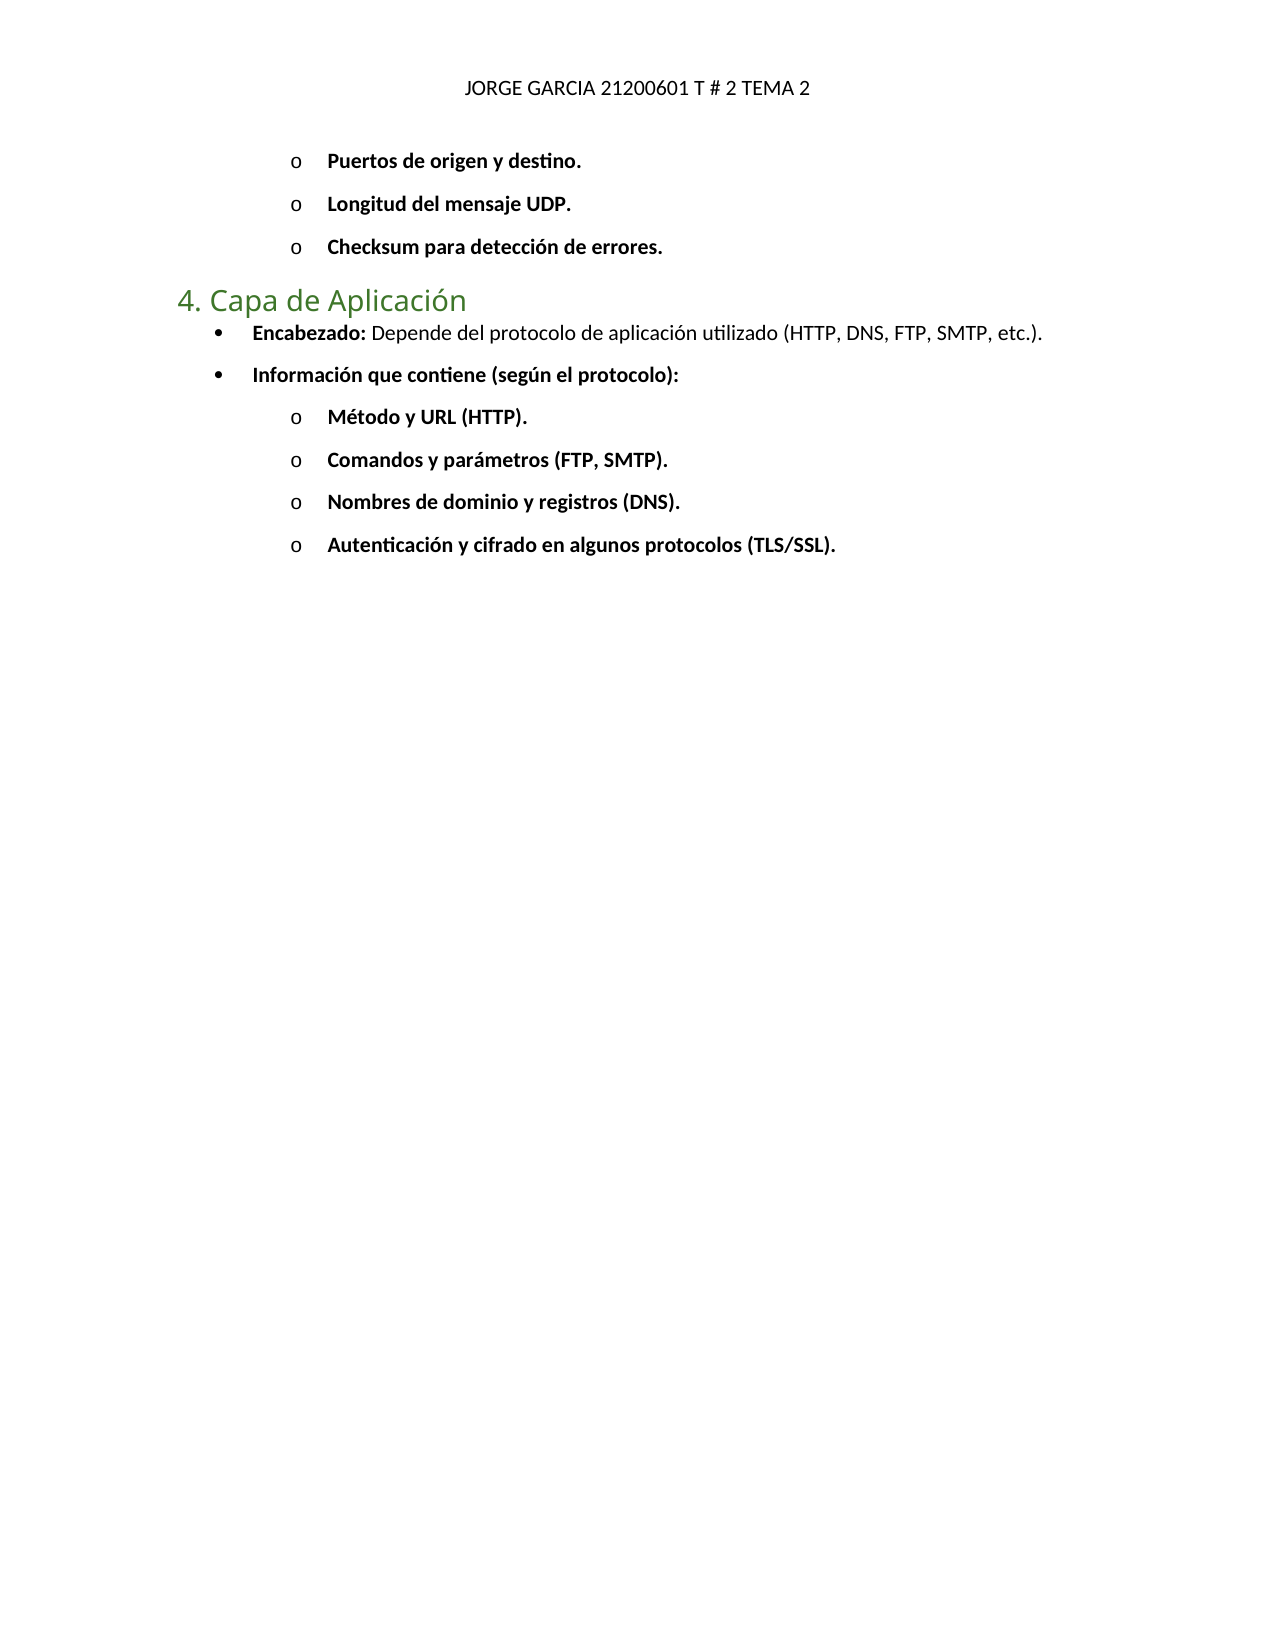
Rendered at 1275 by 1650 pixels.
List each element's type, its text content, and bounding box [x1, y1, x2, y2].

subtitle 4. Capa de Aplicación [177, 280, 1098, 319]
list Nombres de dominio y registros (DNS). [290, 488, 1098, 516]
list Encabezado: Depende del protocolo de aplicación utilizado (HTTP, DNS, FTP, SMTP, etc.). [215, 319, 1098, 346]
list Información que contiene (según el protocolo): [215, 361, 1098, 388]
list Comandos y parámetros (FTP, SMTP). [290, 446, 1098, 473]
list Método y URL (HTTP). [290, 403, 1098, 431]
list Checksum para detección de errores. [290, 233, 1098, 261]
list Puertos de origen y destino. [290, 148, 1098, 175]
list Autenticación y cifrado en algunos protocolos (TLS/SSL). [290, 531, 1098, 559]
list Longitud del mensaje UDP. [290, 190, 1098, 218]
